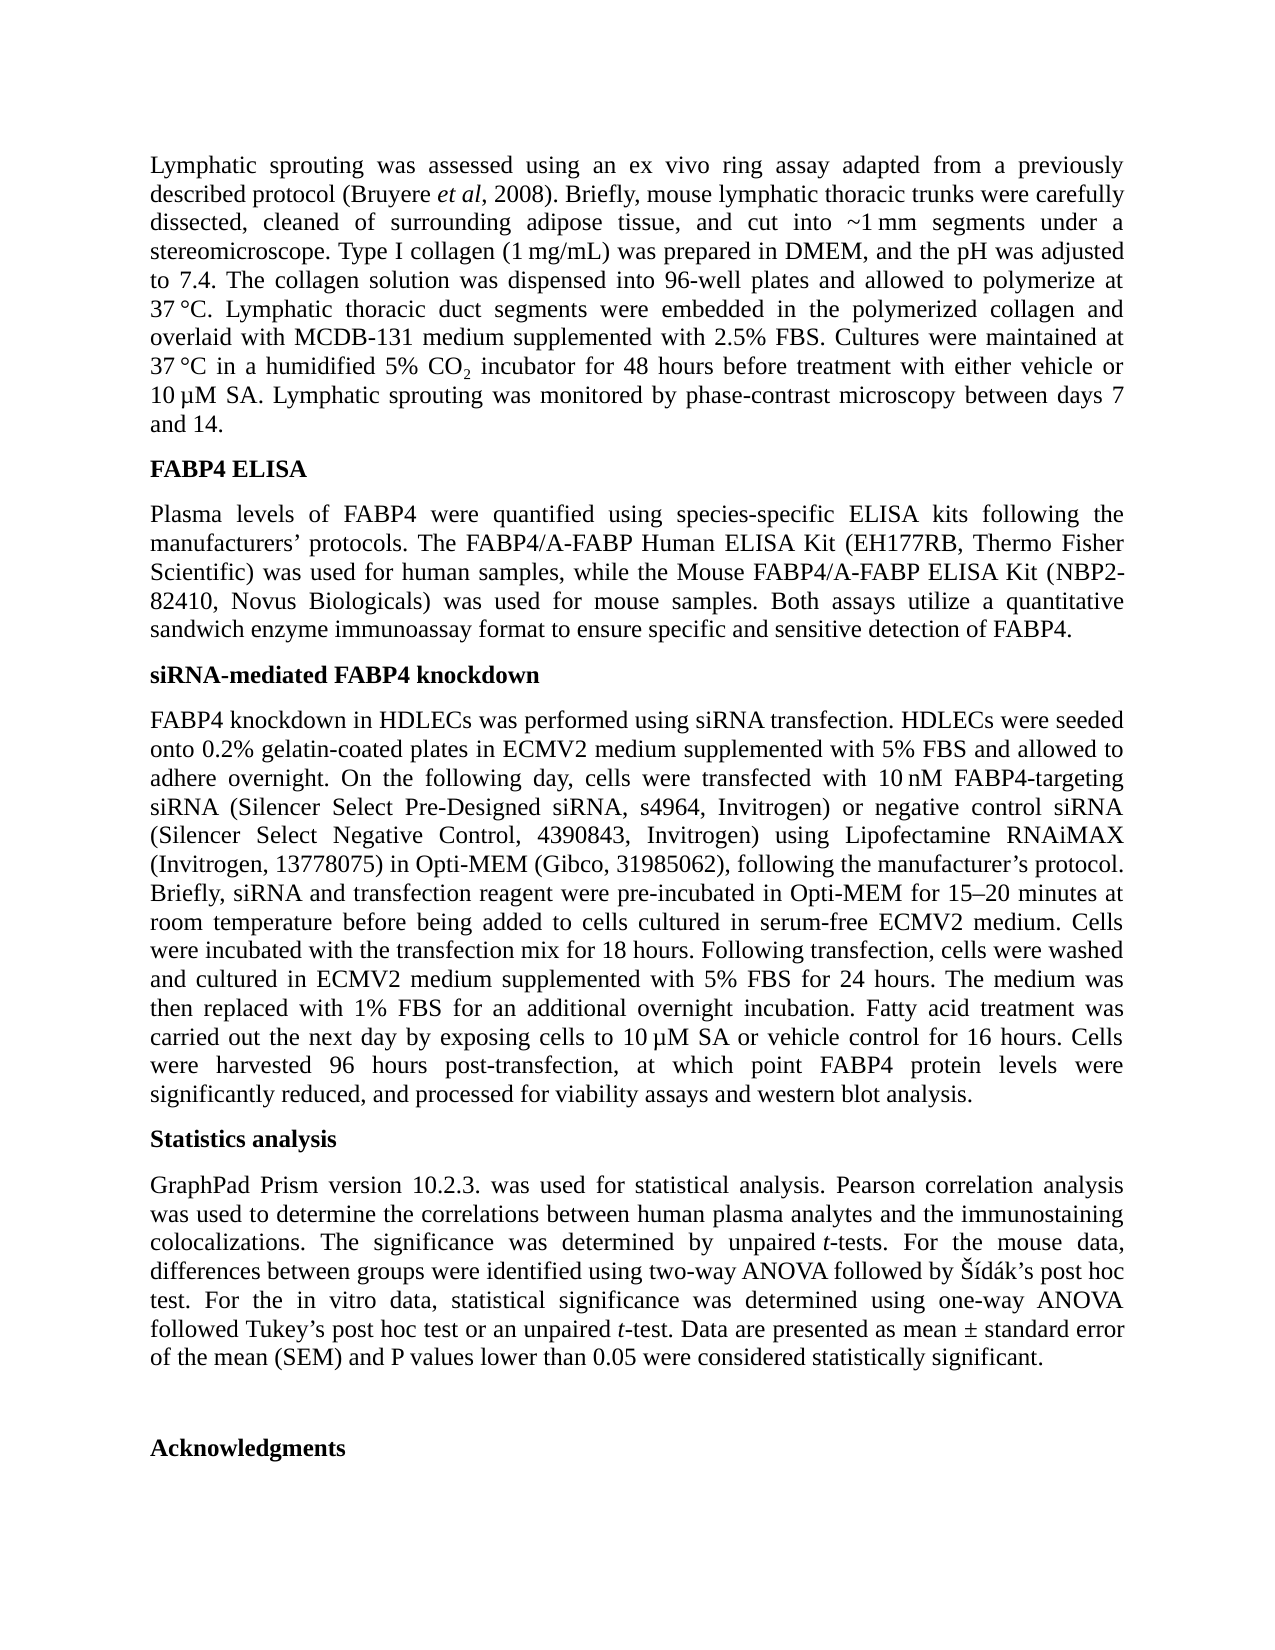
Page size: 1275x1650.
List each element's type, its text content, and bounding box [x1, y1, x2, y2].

text Lymphatic sprouting was assessed using an ex vivo ring assay adapted from a previously described protocol (Bruyere et al, 2008). Briefly, mouse lymphatic thoracic trunks were carefully dissected, cleaned of surrounding adipose tissue, and cut into ~1 mm segments under a stereomicroscope. Type I collagen (1 mg/mL) was prepared in DMEM, and the pH was adjusted to 7.4. The collagen solution was dispensed into 96-well plates and allowed to polymerize at 37 °C. Lymphatic thoracic duct segments were embedded in the polymerized collagen and overlaid with MCDB-131 medium supplemented with 2.5% FBS. Cultures were maintained at 37 °C in a humidified 5% CO₂ incubator for 48 hours before treatment with either vehicle or 10 µM SA. Lymphatic sprouting was monitored by phase-contrast microscopy between days 7 and 14. [150, 150, 1125, 437]
text Statistics analysis [150, 1124, 1125, 1153]
text GraphPad Prism version 10.2.3. was used for statistical analysis. Pearson correlation analysis was used to determine the correlations between human plasma analytes and the immunostaining colocalizations. The significance was determined by unpaired t-tests. For the mouse data, differences between groups were identified using two-way ANOVA followed by Šídák’s post hoc test. For the in vitro data, statistical significance was determined using one-way ANOVA followed Tukey’s post hoc test or an unpaired t-test. Data are presented as mean ± standard error of the mean (SEM) and P values lower than 0.05 were considered statistically significant. [150, 1170, 1125, 1371]
text Plasma levels of FABP4 were quantified using species-specific ELISA kits following the manufacturers’ protocols. The FABP4/A-FABP Human ELISA Kit (EH177RB, Thermo Fisher Scientific) was used for human samples, while the Mouse FABP4/A-FABP ELISA Kit (NBP2-82410, Novus Biologicals) was used for mouse samples. Both assays utilize a quantitative sandwich enzyme immunoassay format to ensure specific and sensitive detection of FABP4. [150, 499, 1125, 643]
text FABP4 ELISA [150, 454, 1125, 483]
text FABP4 knockdown in HDLECs was performed using siRNA transfection. HDLECs were seeded onto 0.2% gelatin-coated plates in ECMV2 medium supplemented with 5% FBS and allowed to adhere overnight. On the following day, cells were transfected with 10 nM FABP4-targeting siRNA (Silencer Select Pre-Designed siRNA, s4964, Invitrogen) or negative control siRNA (Silencer Select Negative Control, 4390843, Invitrogen) using Lipofectamine RNAiMAX (Invitrogen, 13778075) in Opti-MEM (Gibco, 31985062), following the manufacturer’s protocol. Briefly, siRNA and transfection reagent were pre-incubated in Opti-MEM for 15–20 minutes at room temperature before being added to cells cultured in serum-free ECMV2 medium. Cells were incubated with the transfection mix for 18 hours. Following transfection, cells were washed and cultured in ECMV2 medium supplemented with 5% FBS for 24 hours. The medium was then replaced with 1% FBS for an additional overnight incubation. Fatty acid treatment was carried out the next day by exposing cells to 10 µM SA or vehicle control for 16 hours. Cells were harvested 96 hours post-transfection, at which point FABP4 protein levels were significantly reduced, and processed for viability assays and western blot analysis. [150, 705, 1125, 1108]
text Acknowledgments [150, 1433, 1125, 1462]
text siRNA-mediated FABP4 knockdown [150, 660, 1125, 689]
